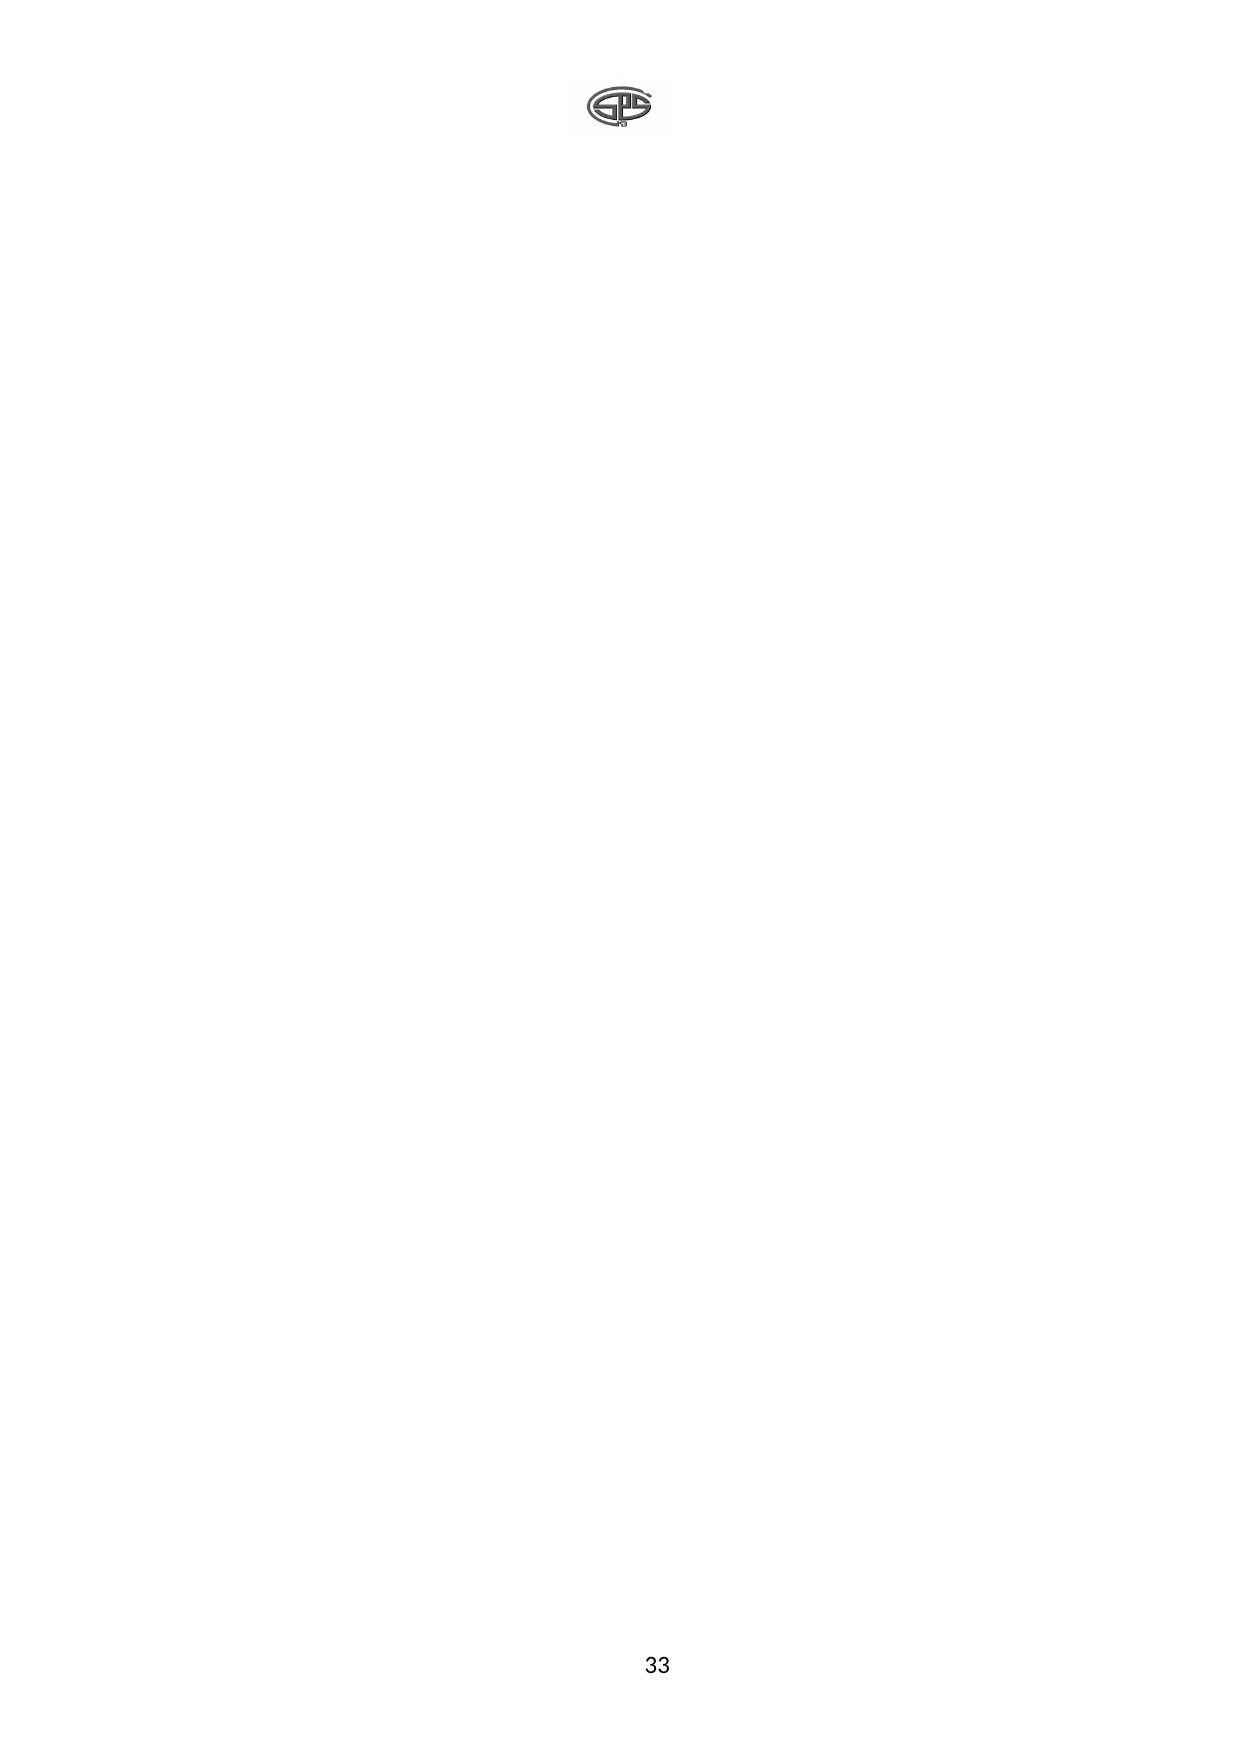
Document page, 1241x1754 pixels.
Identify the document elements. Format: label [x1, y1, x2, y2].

picture [567, 73, 673, 140]
